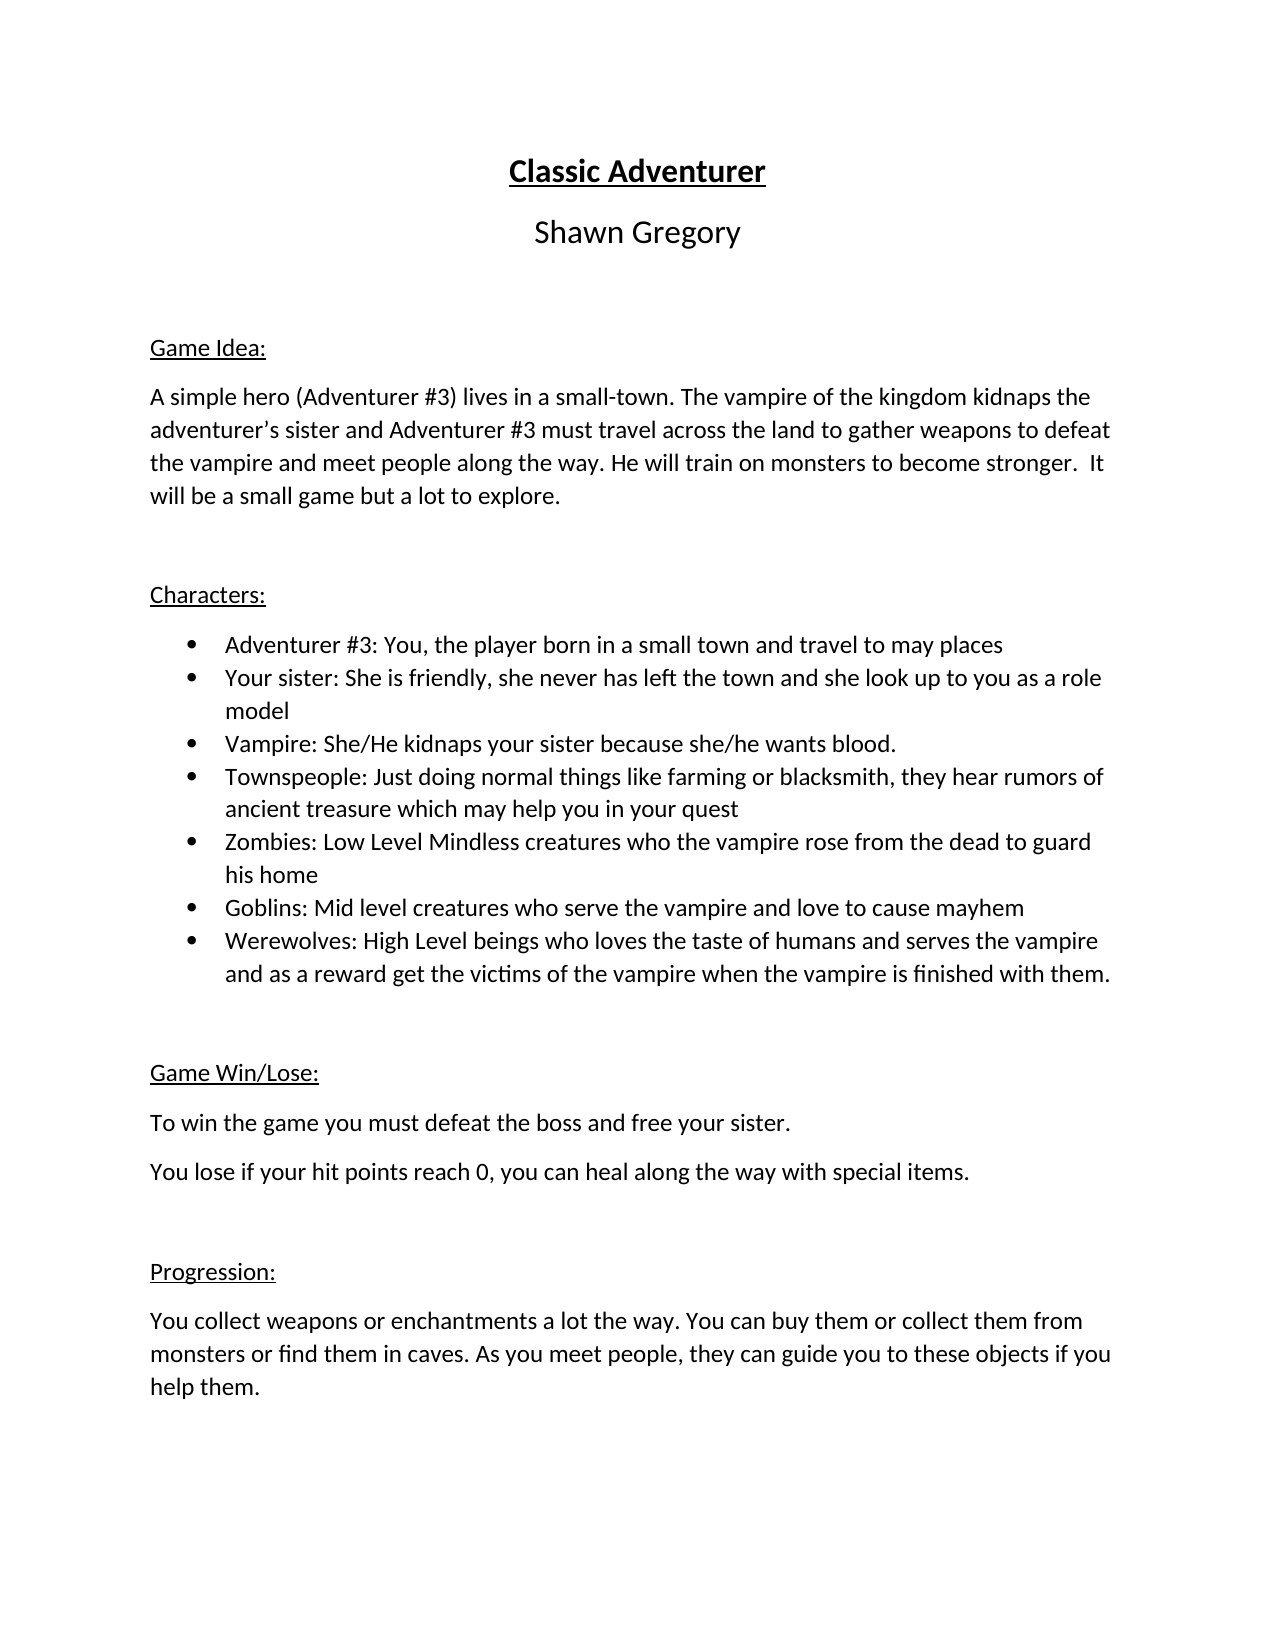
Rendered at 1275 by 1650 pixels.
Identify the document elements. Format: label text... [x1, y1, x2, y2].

list Your sister: She is friendly, she never has left the town and she look up to you as a role model [187, 662, 1125, 725]
text A simple hero (Adventurer #3) lives in a small-town. The vampire of the kingdom kidnaps the adventurer’s sister and Adventurer #3 must travel across the land to gather weapons to defeat the vampire and meet people along the way. He will train on monsters to become stronger. It will be a small game but a lot to explore. [150, 381, 1125, 511]
list Zombies: Low Level Mindless creatures who the vampire rose from the dead to guard his home [187, 826, 1125, 890]
text You lose if your hit points reach 0, you can heal along the way with special items. [150, 1156, 1125, 1187]
text Game Win/Lose: [150, 1057, 1125, 1088]
list Adventurer #3: You, the player born in a small town and travel to may places [187, 629, 1125, 659]
text Shawn Gregory [150, 211, 1125, 251]
text Game Idea: [150, 332, 1125, 362]
text Characters: [150, 579, 1125, 610]
list Townspeople: Just doing normal things like farming or blacksmith, they hear rumors of ancient treasure which may help you in your quest [187, 761, 1125, 824]
list Werewolves: High Level beings who loves the taste of humans and serves the vampire and as a reward get the victims of the vampire when the vampire is finished with them. [187, 925, 1125, 989]
text Classic Adventurer [150, 150, 1125, 191]
text Progression: [150, 1256, 1125, 1286]
text You collect weapons or enchantments a lot the way. You can buy them or collect them from monsters or find them in caves. As you meet people, they can guide you to these objects if you help them. [150, 1305, 1125, 1402]
text To win the game you must defeat the boss and free your sister. [150, 1107, 1125, 1137]
list Vampire: She/He kidnaps your sister because she/he wants blood. [187, 728, 1125, 758]
list Goblins: Mid level creatures who serve the vampire and love to cause mayhem [187, 892, 1125, 923]
